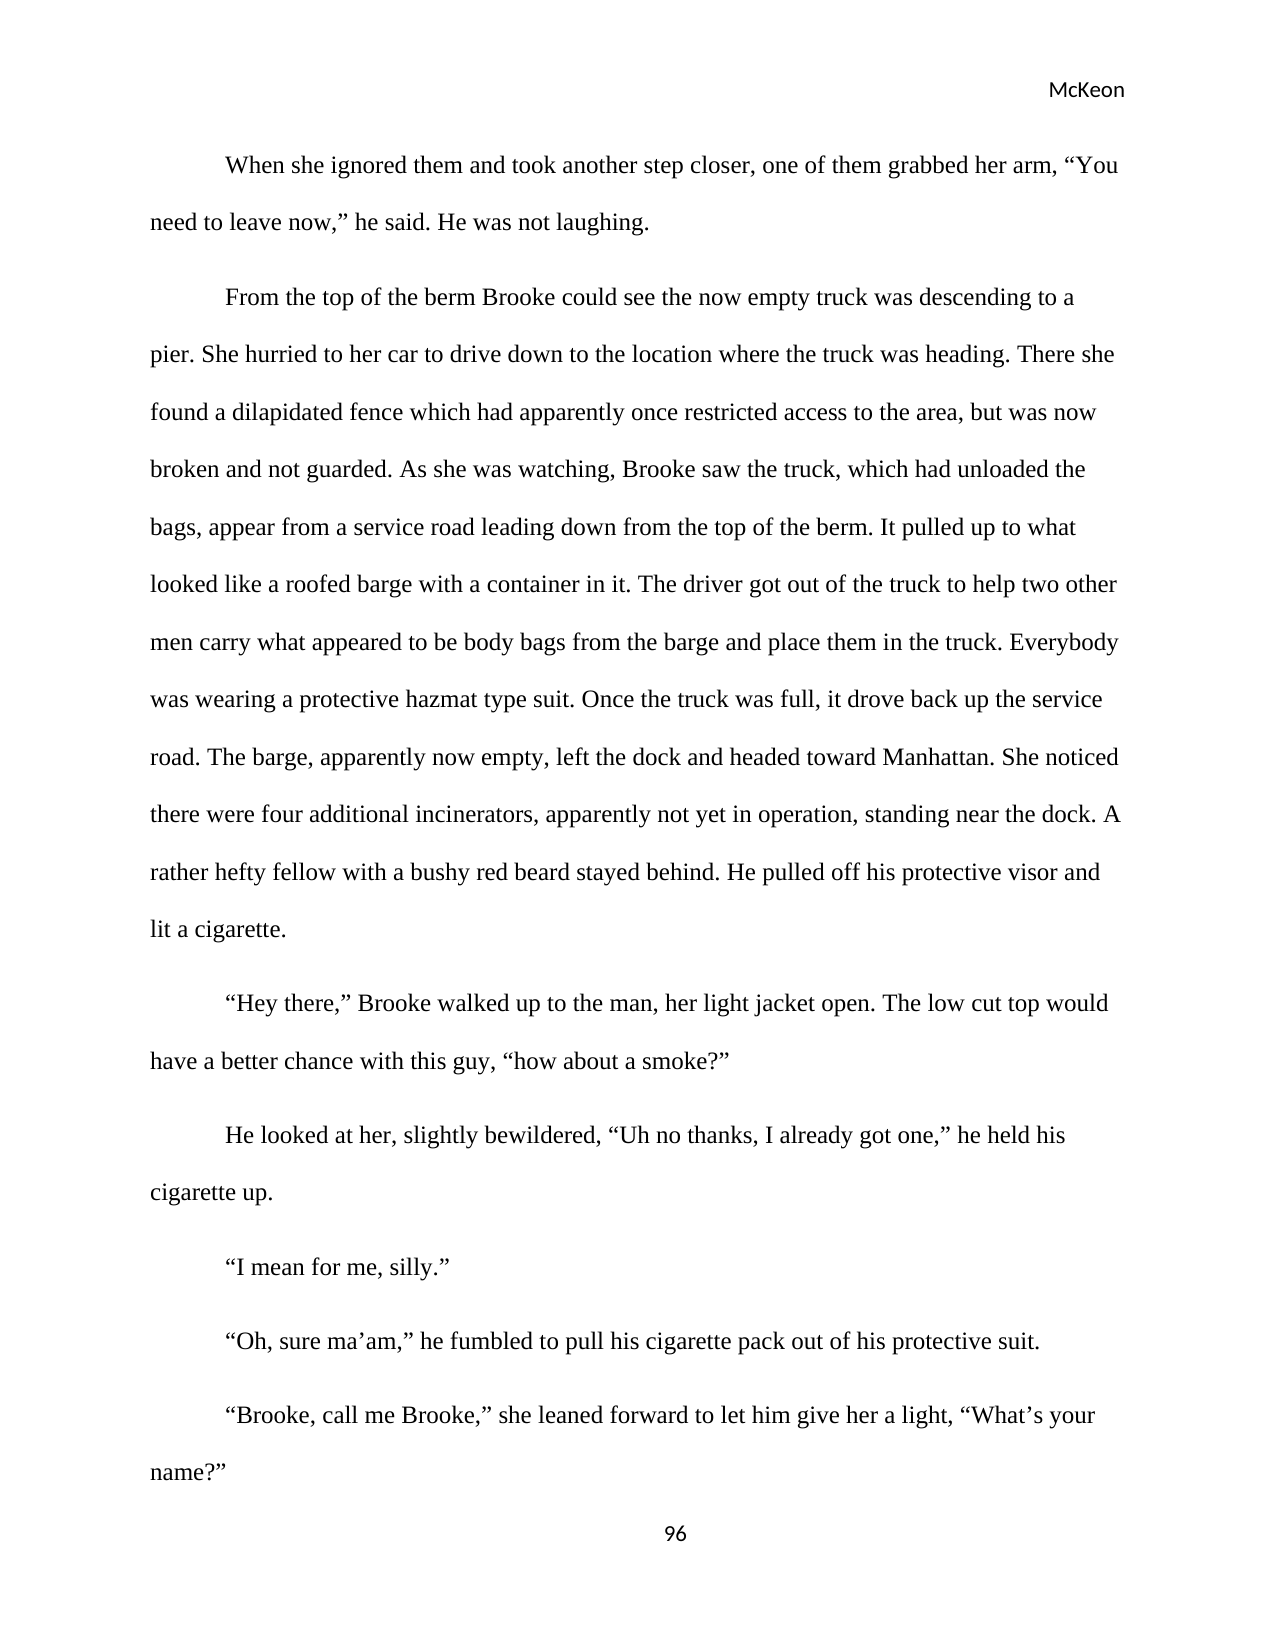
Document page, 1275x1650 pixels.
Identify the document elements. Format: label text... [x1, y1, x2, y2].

text He looked at her, slightly bewildered, “Uh no thanks, I already got one,” he held his cigarette up. [150, 1120, 1125, 1206]
text “Oh, sure ma’am,” he fumbled to pull his cigarette pack out of his protective suit. [150, 1326, 1125, 1354]
text From the top of the berm Brooke could see the now empty truck was descending to a pier. She hurried to her car to drive down to the location where the truck was heading. There she found a dilapidated fence which had apparently once restricted access to the area, but was now broken and not guarded. As she was watching, Brooke saw the truck, which had unloaded the bags, appear from a service road leading down from the top of the berm. It pulled up to what looked like a roofed barge with a container in it. The driver got out of the truck to help two other men carry what appeared to be body bags from the barge and place them in the truck. Everybody was wearing a protective hazmat type suit. Once the truck was full, it drove back up the service road. The barge, apparently now empty, left the dock and headed toward Manhattan. She noticed there were four additional incinerators, apparently not yet in operation, standing near the dock. A rather hefty fellow with a bushy red beard stayed behind. He pulled off his protective visor and lit a cigarette. [150, 282, 1125, 943]
text “Brooke, call me Brooke,” she leaned forward to let him give her a light, “What’s your name?” [150, 1400, 1125, 1486]
text “I mean for me, silly.” [150, 1252, 1125, 1280]
text When she ignored them and took another step closer, one of them grabbed her arm, “You need to leave now,” he said. He was not laughing. [150, 150, 1125, 236]
text “Hey there,” Brooke walked up to the man, her light jacket open. The low cut top would have a better chance with this guy, “how about a smoke?” [150, 988, 1125, 1074]
